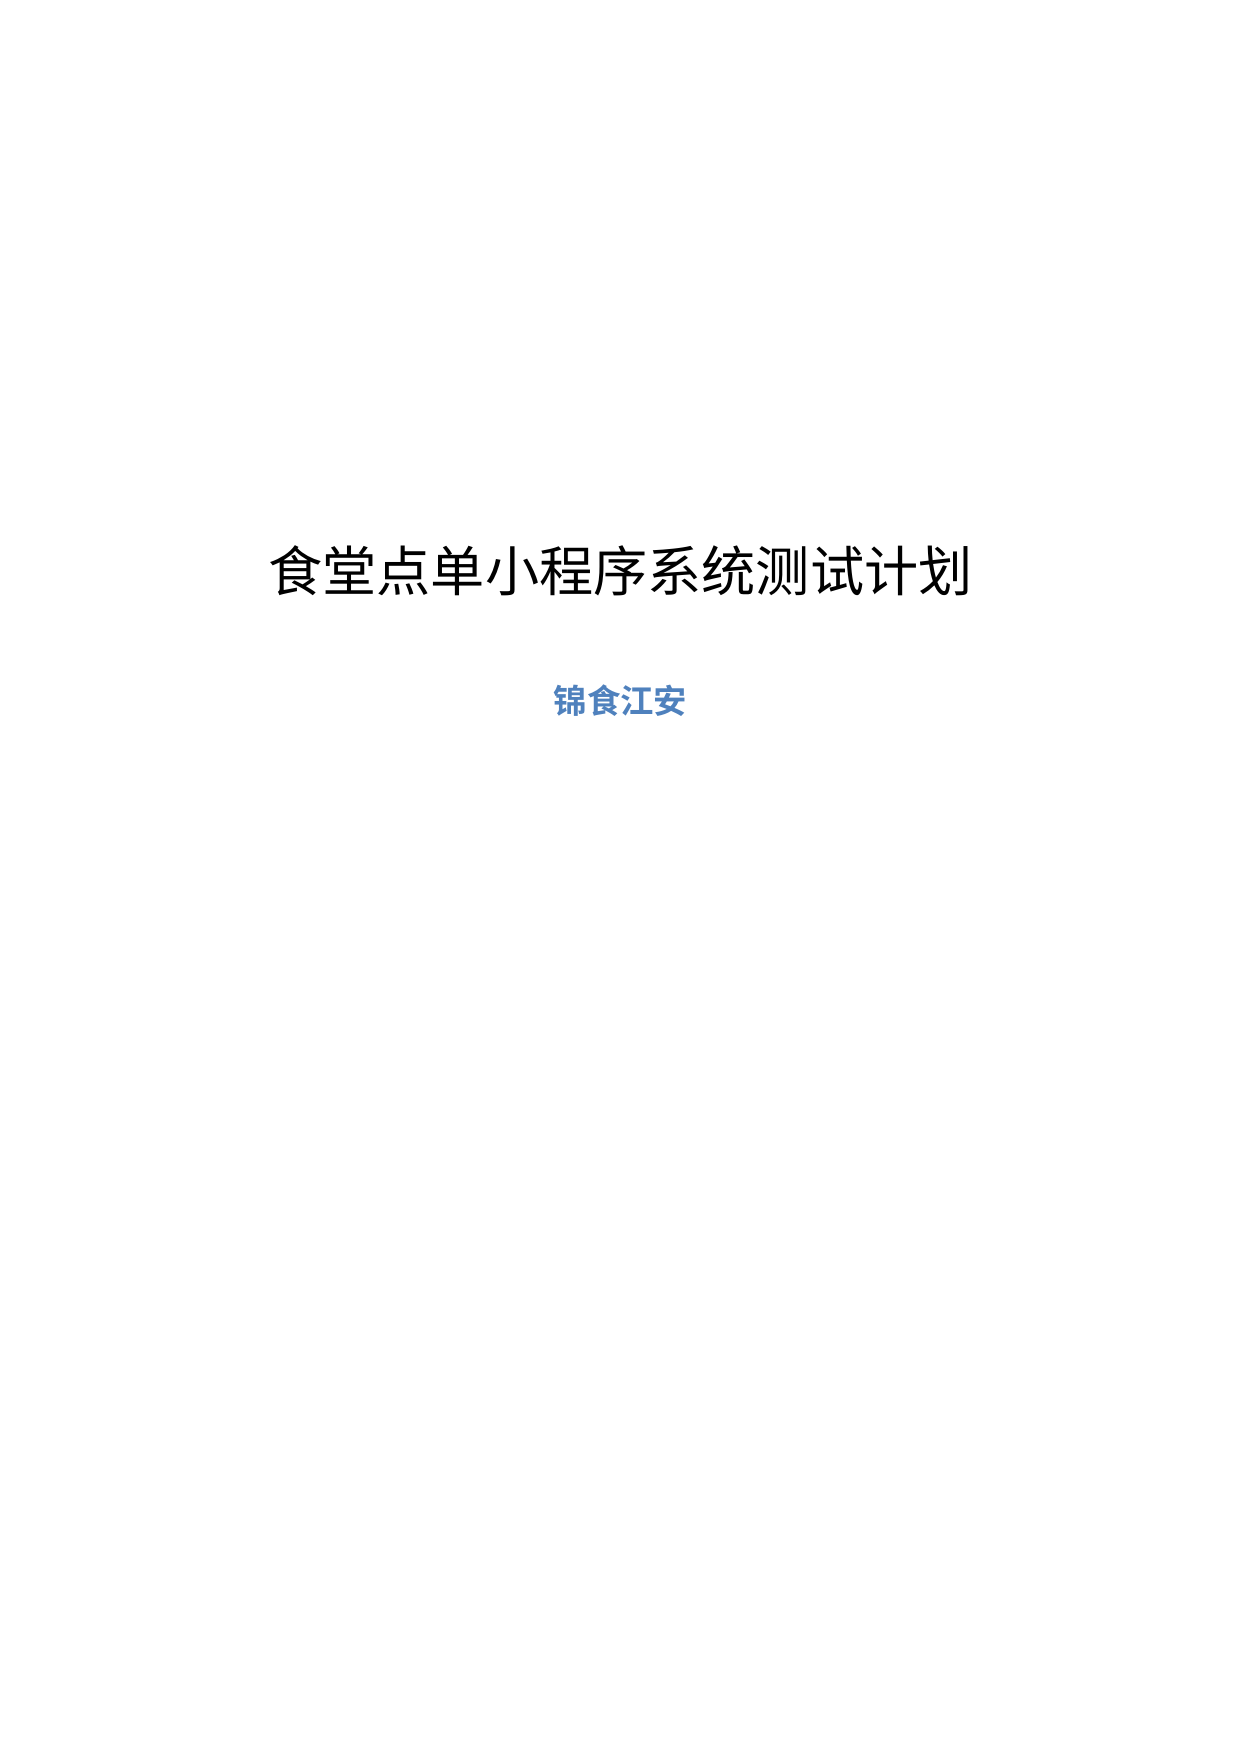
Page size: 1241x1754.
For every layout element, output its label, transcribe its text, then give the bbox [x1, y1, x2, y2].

text 锦食江安 [187, 667, 1053, 732]
text 食堂点单小程序系统测试计划 [187, 519, 1053, 617]
